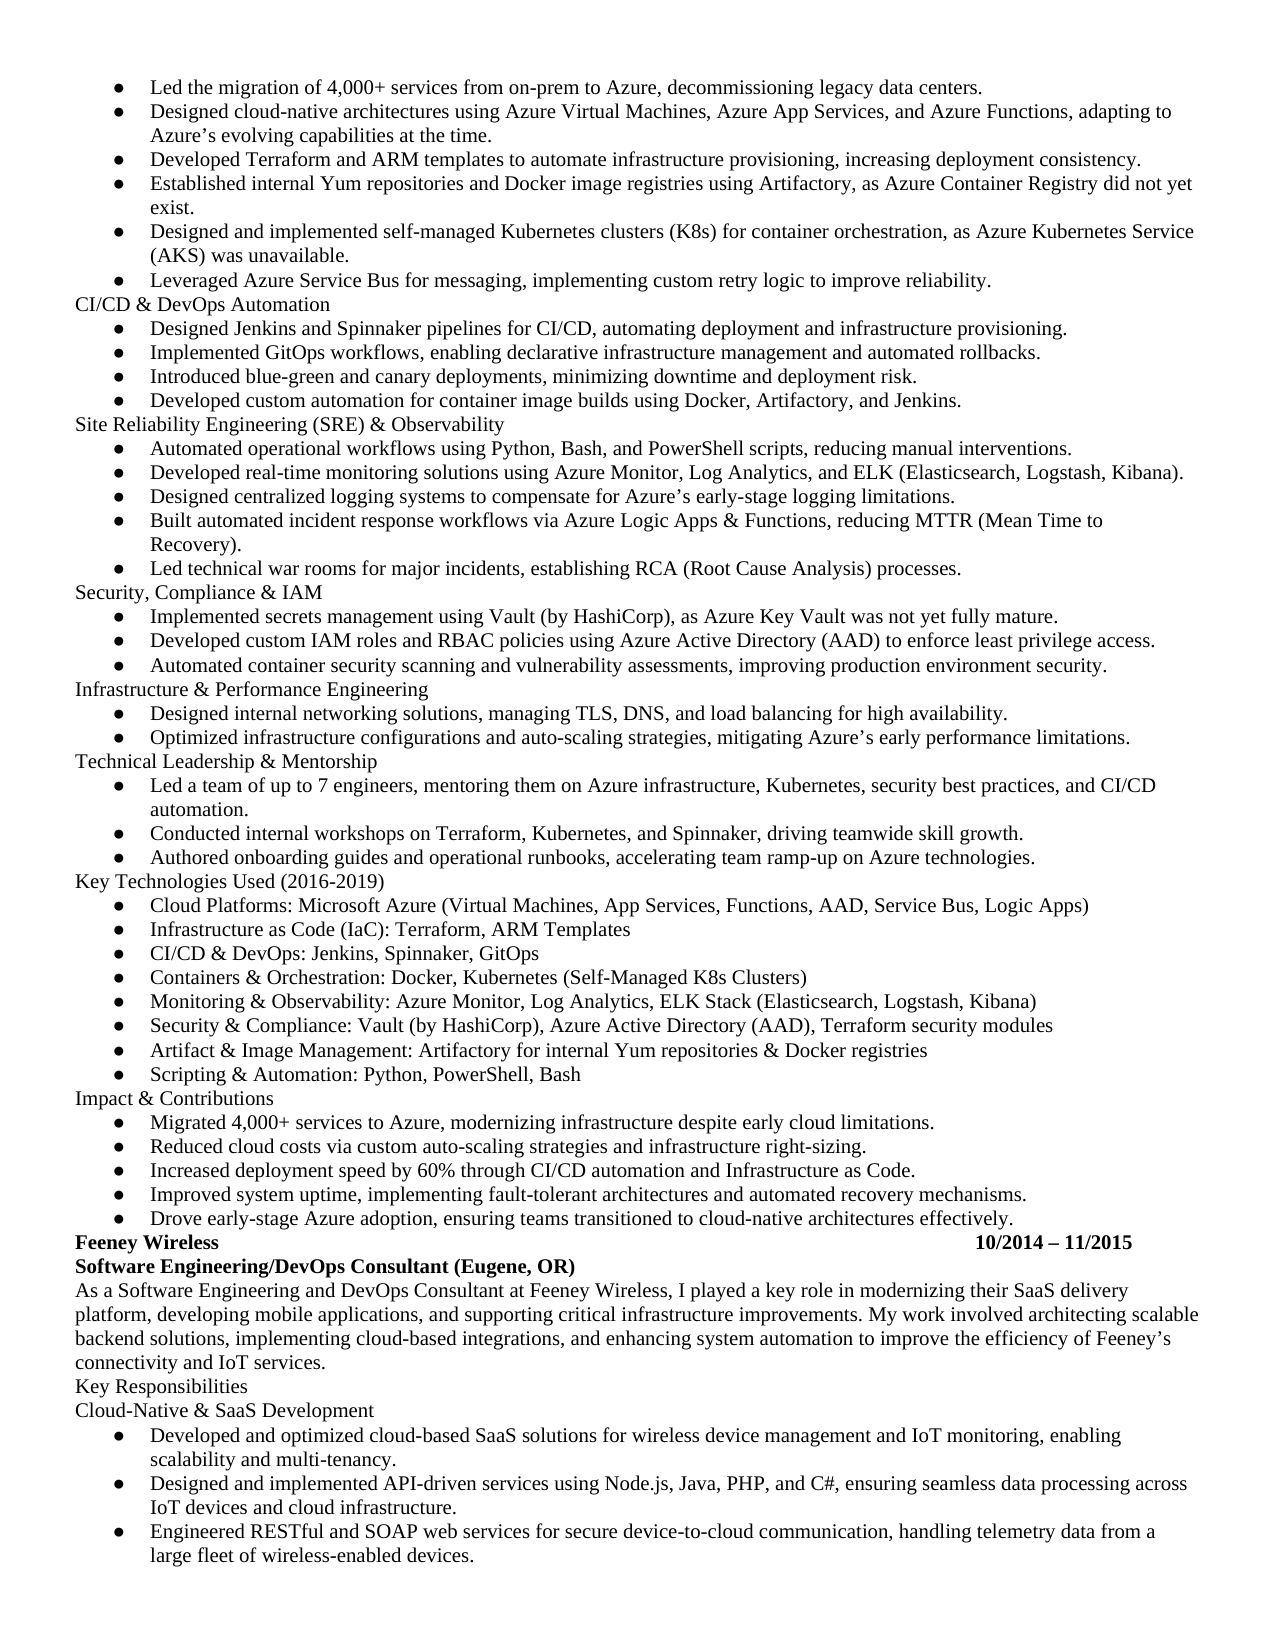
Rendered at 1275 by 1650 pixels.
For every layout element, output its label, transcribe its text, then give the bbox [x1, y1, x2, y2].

list Infrastructure as Code (IaC): Terraform, ARM Templates [112, 917, 1200, 941]
list Implemented secrets management using Vault (by HashiCorp), as Azure Key Vault was not yet fully mature. [112, 604, 1200, 628]
list Developed real-time monitoring solutions using Azure Monitor, Log Analytics, and ELK (Elasticsearch, Logstash, Kibana). [112, 460, 1200, 484]
subtitle As a Software Engineering and DevOps Consultant at Feeney Wireless, I played a key role in modernizing their SaaS delivery platform, developing mobile applications, and supporting critical infrastructure improvements. My work involved architecting scalable backend solutions, implementing cloud-based integrations, and enhancing system automation to improve the efficiency of Feeney’s connectivity and IoT services. [75, 1278, 1200, 1374]
list Drove early-stage Azure adoption, ensuring teams transitioned to cloud-native architectures effectively. [112, 1206, 1200, 1230]
list Increased deployment speed by 60% through CI/CD automation and Infrastructure as Code. [112, 1158, 1200, 1182]
subtitle Security, Compliance & IAM [75, 580, 1200, 604]
list Designed cloud-native architectures using Azure Virtual Machines, Azure App Services, and Azure Functions, adapting to Azure’s evolving capabilities at the time. [112, 99, 1200, 147]
list Developed Terraform and ARM templates to automate infrastructure provisioning, increasing deployment consistency. [112, 147, 1200, 171]
list Migrated 4,000+ services to Azure, modernizing infrastructure despite early cloud limitations. [112, 1110, 1200, 1134]
list Scripting & Automation: Python, PowerShell, Bash [112, 1062, 1200, 1086]
list Monitoring & Observability: Azure Monitor, Log Analytics, ELK Stack (Elasticsearch, Logstash, Kibana) [112, 989, 1200, 1013]
list Implemented GitOps workflows, enabling declarative infrastructure management and automated rollbacks. [112, 340, 1200, 364]
list Improved system uptime, implementing fault-tolerant architectures and automated recovery mechanisms. [112, 1182, 1200, 1206]
subtitle Feeney Wireless 10/2014 – 11/2015 [75, 1230, 1200, 1254]
list Authored onboarding guides and operational runbooks, accelerating team ramp-up on Azure technologies. [112, 845, 1200, 869]
subtitle Key Responsibilities [75, 1374, 1200, 1398]
list Artifact & Image Management: Artifactory for internal Yum repositories & Docker registries [112, 1037, 1200, 1062]
subtitle Software Engineering/DevOps Consultant (Eugene, OR) [75, 1254, 1200, 1278]
list Optimized infrastructure configurations and auto-scaling strategies, mitigating Azure’s early performance limitations. [112, 725, 1200, 749]
subtitle Developed and optimized cloud-based SaaS solutions for wireless device management and IoT monitoring, enabling scalability and multi-tenancy. [112, 1422, 1200, 1471]
list Automated container security scanning and vulnerability assessments, improving production environment security. [112, 652, 1200, 677]
subtitle Designed and implemented API-driven services using Node.js, Java, PHP, and C#, ensuring seamless data processing across IoT devices and cloud infrastructure. [112, 1471, 1200, 1519]
list Conducted internal workshops on Terraform, Kubernetes, and Spinnaker, driving teamwide skill growth. [112, 821, 1200, 845]
list Cloud Platforms: Microsoft Azure (Virtual Machines, App Services, Functions, AAD, Service Bus, Logic Apps) [112, 893, 1200, 917]
list Designed centralized logging systems to compensate for Azure’s early-stage logging limitations. [112, 484, 1200, 508]
subtitle Impact & Contributions [75, 1086, 1200, 1110]
subtitle Cloud-Native & SaaS Development [75, 1398, 1200, 1422]
subtitle Site Reliability Engineering (SRE) & Observability [75, 412, 1200, 436]
subtitle Engineered RESTful and SOAP web services for secure device-to-cloud communication, handling telemetry data from a large fleet of wireless-enabled devices. [112, 1519, 1200, 1567]
list CI/CD & DevOps: Jenkins, Spinnaker, GitOps [112, 941, 1200, 965]
list Led technical war rooms for major incidents, establishing RCA (Root Cause Analysis) processes. [112, 556, 1200, 580]
list Led a team of up to 7 engineers, mentoring them on Azure infrastructure, Kubernetes, security best practices, and CI/CD automation. [112, 773, 1200, 821]
list Led the migration of 4,000+ services from on-prem to Azure, decommissioning legacy data centers. [112, 75, 1200, 99]
subtitle Infrastructure & Performance Engineering [75, 677, 1200, 701]
list Developed custom IAM roles and RBAC policies using Azure Active Directory (AAD) to enforce least privilege access. [112, 628, 1200, 652]
list Leveraged Azure Service Bus for messaging, implementing custom retry logic to improve reliability. [112, 267, 1200, 292]
subtitle CI/CD & DevOps Automation [75, 292, 1200, 316]
subtitle Key Technologies Used (2016-2019) [75, 869, 1200, 893]
list Designed Jenkins and Spinnaker pipelines for CI/CD, automating deployment and infrastructure provisioning. [112, 316, 1200, 340]
list Designed and implemented self-managed Kubernetes clusters (K8s) for container orchestration, as Azure Kubernetes Service (AKS) was unavailable. [112, 219, 1200, 267]
subtitle Technical Leadership & Mentorship [75, 749, 1200, 773]
list Introduced blue-green and canary deployments, minimizing downtime and deployment risk. [112, 364, 1200, 388]
list Automated operational workflows using Python, Bash, and PowerShell scripts, reducing manual interventions. [112, 436, 1200, 460]
list Built automated incident response workflows via Azure Logic Apps & Functions, reducing MTTR (Mean Time to Recovery). [112, 508, 1200, 556]
list Established internal Yum repositories and Docker image registries using Artifactory, as Azure Container Registry did not yet exist. [112, 171, 1200, 219]
list Designed internal networking solutions, managing TLS, DNS, and load balancing for high availability. [112, 701, 1200, 725]
list Containers & Orchestration: Docker, Kubernetes (Self-Managed K8s Clusters) [112, 965, 1200, 989]
list Developed custom automation for container image builds using Docker, Artifactory, and Jenkins. [112, 388, 1200, 412]
list Reduced cloud costs via custom auto-scaling strategies and infrastructure right-sizing. [112, 1134, 1200, 1158]
list Security & Compliance: Vault (by HashiCorp), Azure Active Directory (AAD), Terraform security modules [112, 1013, 1200, 1037]
